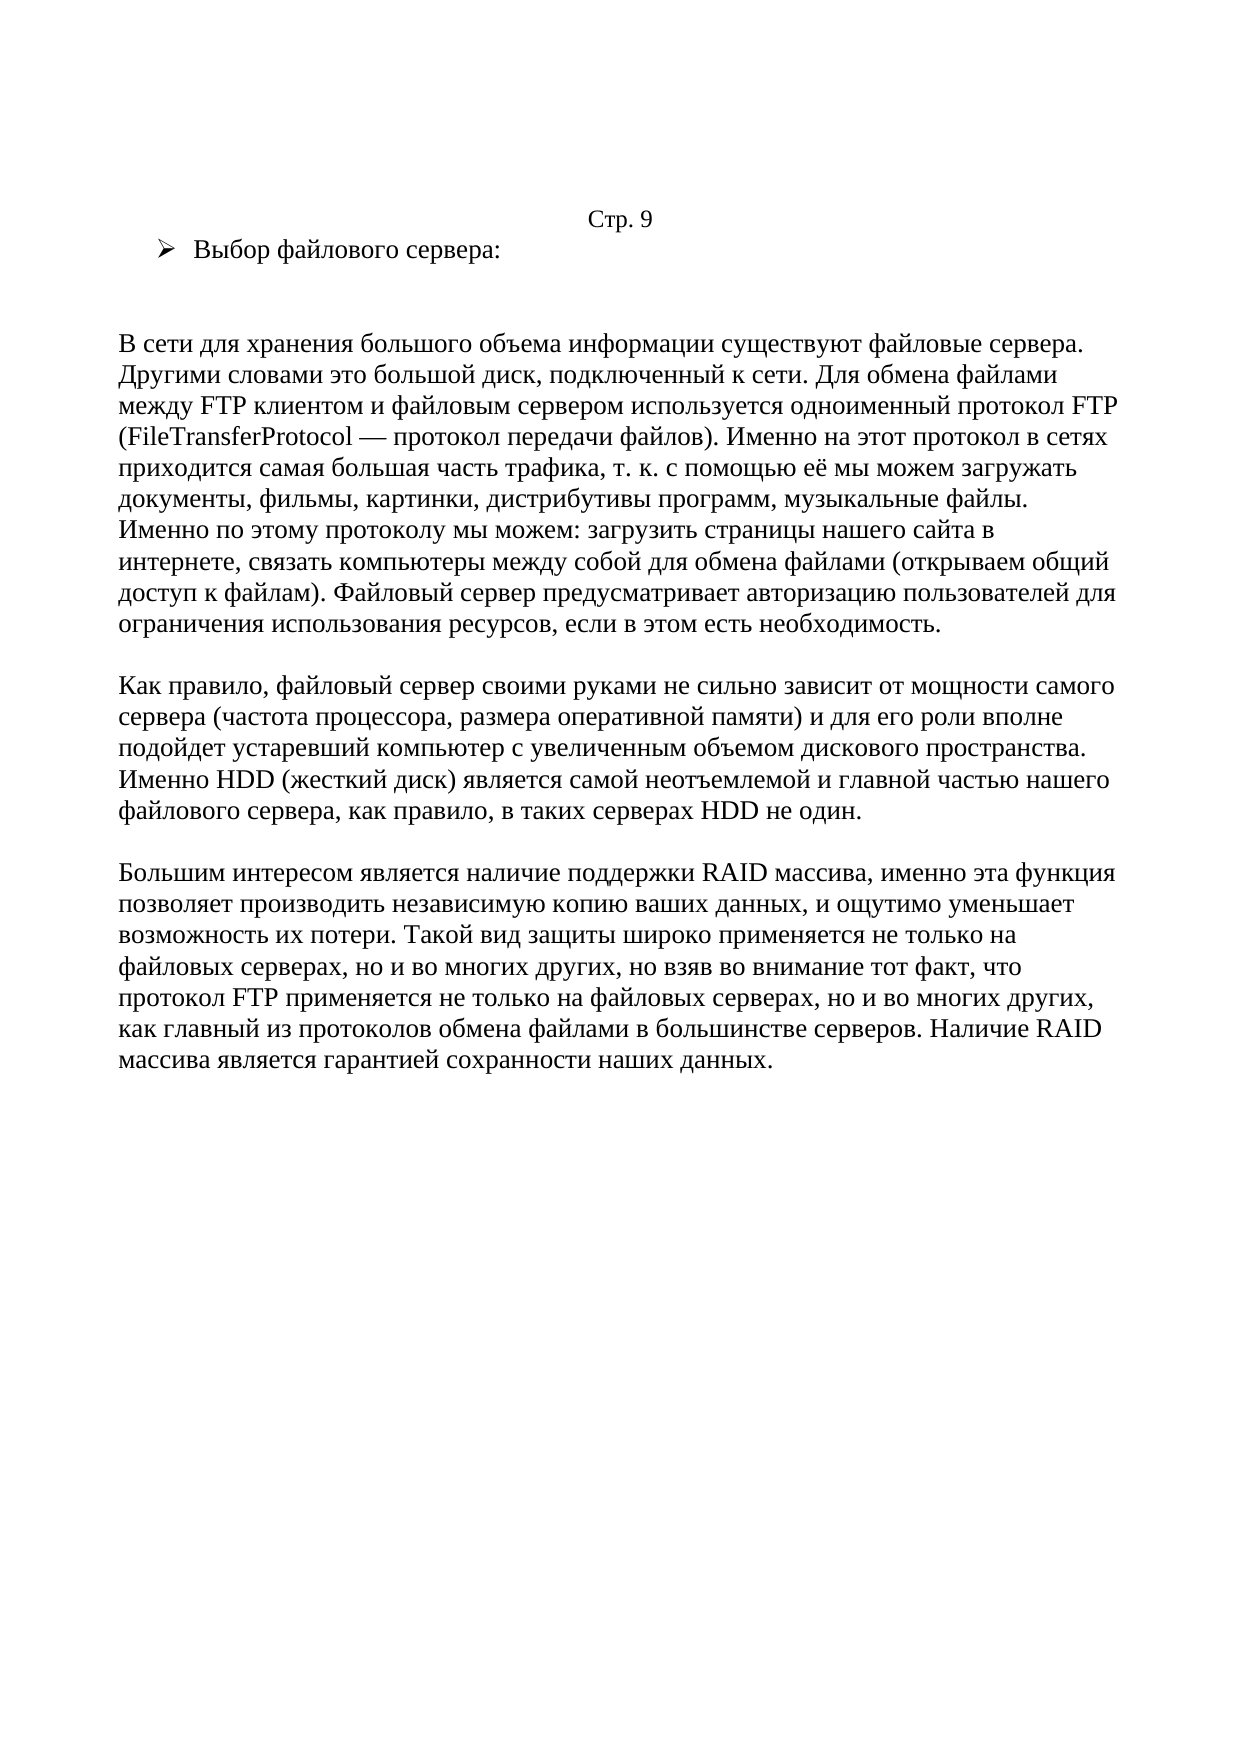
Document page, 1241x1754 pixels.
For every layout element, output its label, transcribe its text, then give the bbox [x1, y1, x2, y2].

text Как правило, файловый сервер своими руками не сильно зависит от мощности самого сервера (частота процессора, размера оперативной памяти) и для его роли вполне подойдет устаревший компьютер с увеличенным объемом дискового пространства. Именно HDD (жесткий диск) является самой неотъемлемой и главной частью нашего файлового сервера, как правило, в таких серверах HDD не один. [118, 669, 1122, 825]
text Большим интересом является наличие поддержки RAID массива, именно эта функция позволяет производить независимую копию ваших данных, и ощутимо уменьшает возможность их потери. Такой вид защиты широко применяется не только на файловых серверах, но и во многих других, но взяв во внимание тот факт, что протокол FTP применяется не только на файловых серверах, но и во многих других, как главный из протоколов обмена файлами в большинстве серверов. Наличие RAID массива является гарантией сохранности наших данных. [118, 856, 1122, 1074]
list Выбор файлового сервера: [156, 233, 1122, 264]
text В сети для хранения большого объема информации существуют файловые сервера. Другими словами это большой диск, подключенный к сети. Для обмена файлами между FTP клиентом и файловым сервером используется одноименный протокол FTP (FileTransferProtocol — протокол передачи файлов). Именно на этот протокол в сетях приходится самая большая часть трафика, т. к. с помощью её мы можем загружать документы, фильмы, картинки, дистрибутивы программ, музыкальные файлы. Именно по этому протоколу мы можем: загрузить страницы нашего сайта в интернете, связать компьютеры между собой для обмена файлами (открываем общий доступ к файлам). Файловый сервер предусматривает авторизацию пользователей для ограничения использования ресурсов, если в этом есть необходимость. [118, 327, 1122, 638]
text Стр. 9 [118, 204, 1122, 233]
